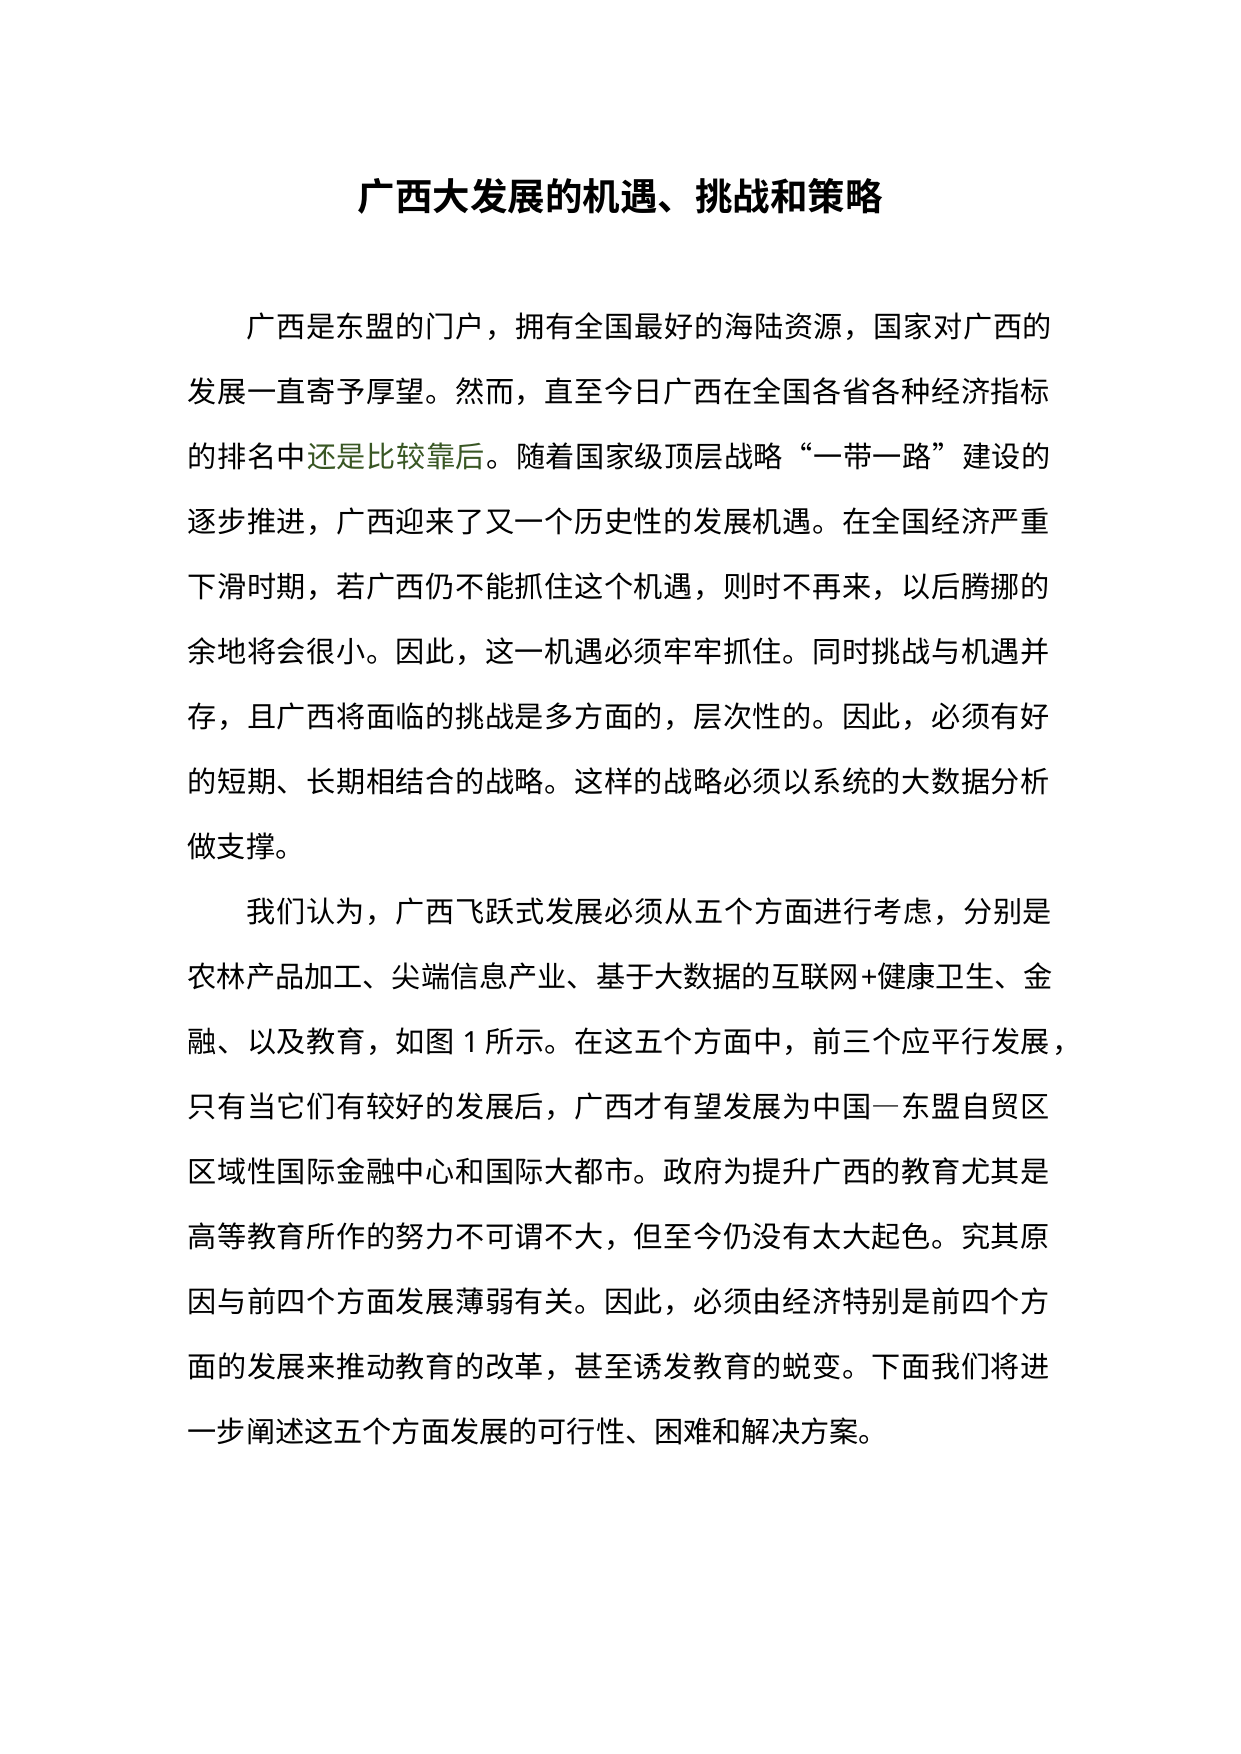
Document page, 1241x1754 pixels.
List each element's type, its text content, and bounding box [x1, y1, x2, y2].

text 我们认为，广西飞跃式发展必须从五个方面进行考虑，分别是农林产品加工、尖端信息产业、基于大数据的互联网+健康卫生、金融、以及教育，如图1所示。在这五个方面中，前三个应平行发展，只有当它们有较好的发展后，广西才有望发展为中国—东盟自贸区区域性国际金融中心和国际大都市。政府为提升广西的教育尤其是高等教育所作的努力不可谓不大，但至今仍没有太大起色。究其原因与前四个方面发展薄弱有关。因此，必须由经济特别是前四个方面的发展来推动教育的改革，甚至诱发教育的蜕变。下面我们将进一步阐述这五个方面发展的可行性、困难和解决方案。 [187, 877, 1053, 1462]
text 广西是东盟的门户，拥有全国最好的海陆资源，国家对广西的发展一直寄予厚望。然而，直至今日广西在全国各省各种经济指标的排名中还是比较靠后。随着国家级顶层战略“一带一路”建设的逐步推进，广西迎来了又一个历史性的发展机遇。在全国经济严重下滑时期，若广西仍不能抓住这个机遇，则时不再来，以后腾挪的余地将会很小。因此，这一机遇必须牢牢抓住。同时挑战与机遇并存，且广西将面临的挑战是多方面的，层次性的。因此，必须有好的短期、长期相结合的战略。这样的战略必须以系统的大数据分析做支撑。 [187, 292, 1053, 877]
text 广西大发展的机遇、挑战和策略 [187, 162, 1053, 227]
